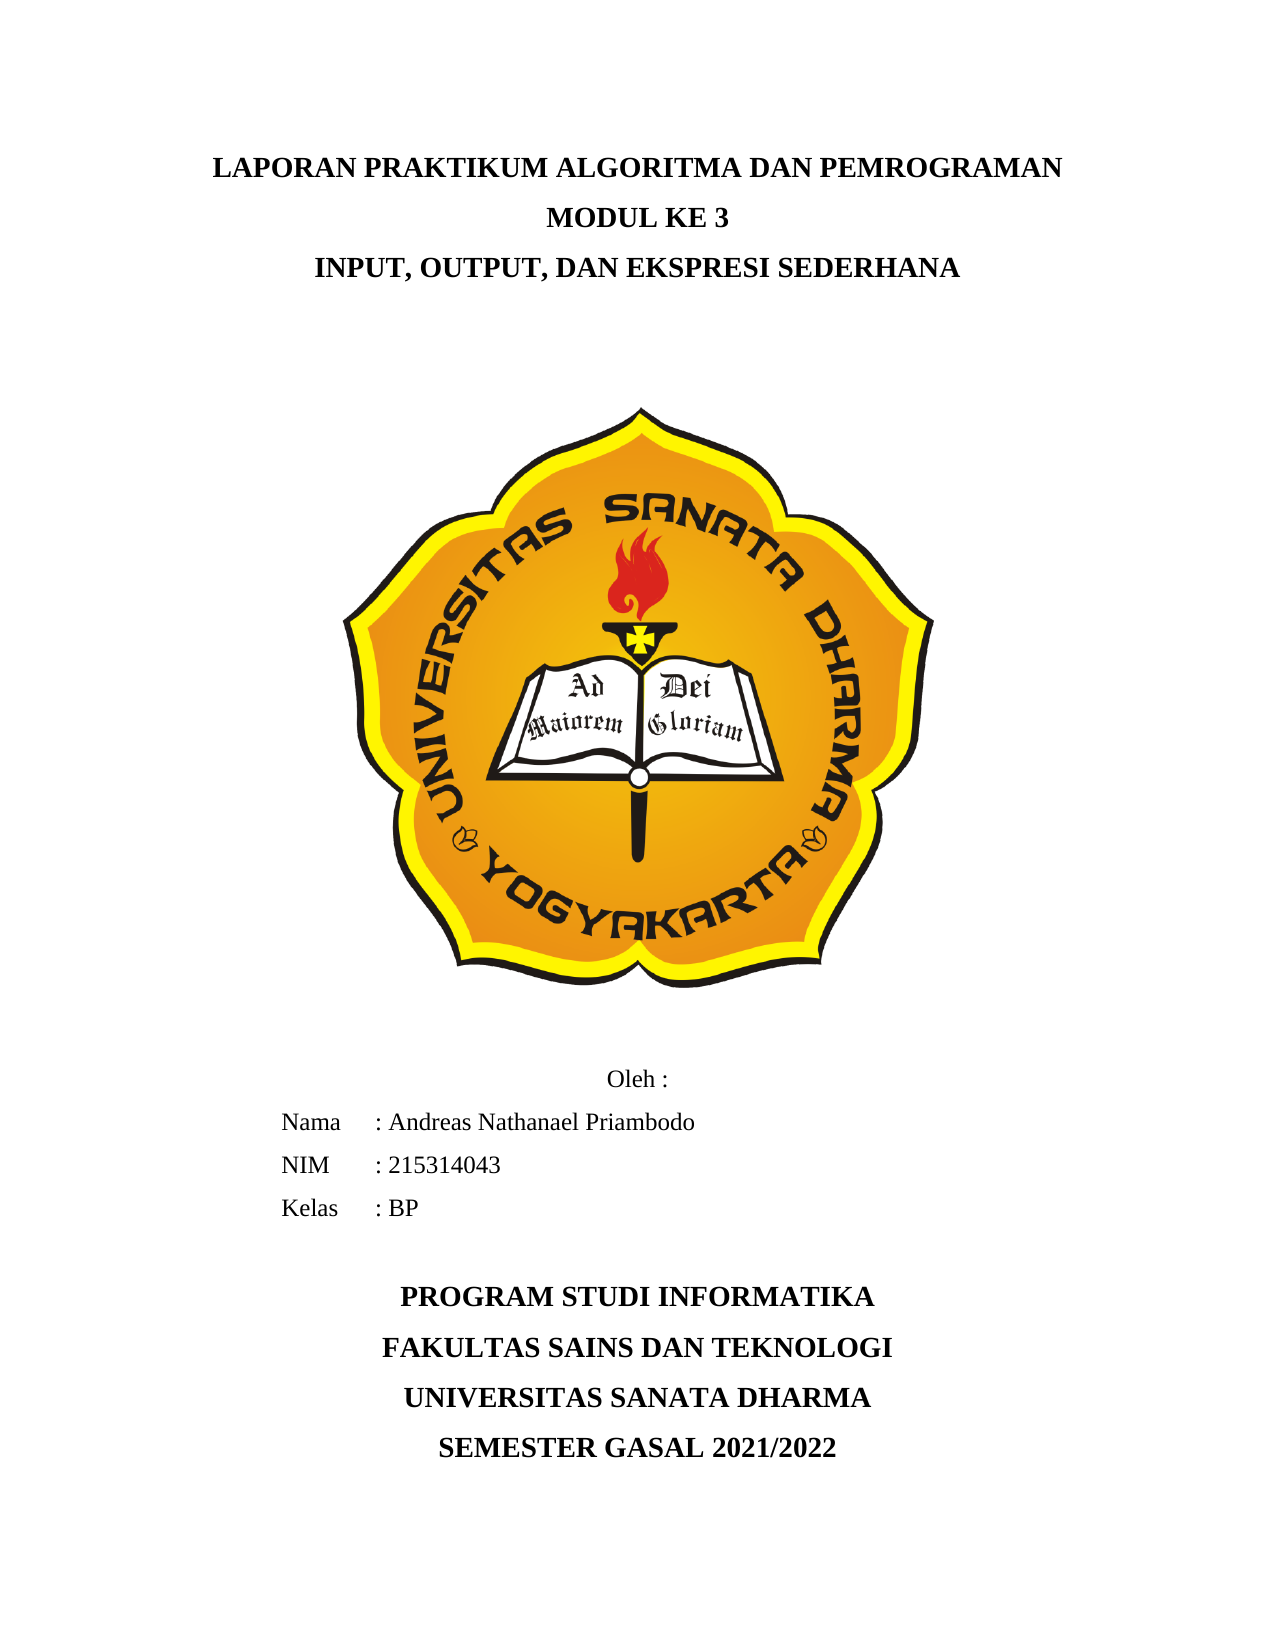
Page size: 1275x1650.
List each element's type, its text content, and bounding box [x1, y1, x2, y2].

text Oleh : [150, 1064, 1125, 1092]
picture [342, 407, 934, 988]
text NIM : 215314043 [281, 1150, 1125, 1179]
text INPUT, OUTPUT, DAN EKSPRESI SEDERHANA [150, 251, 1125, 284]
text FAKULTAS SAINS DAN TEKNOLOGI [150, 1330, 1125, 1363]
text PROGRAM STUDI INFORMATIKA [150, 1279, 1125, 1313]
text MODUL KE 3 [150, 200, 1125, 234]
text Nama : Andreas Nathanael Priambodo [281, 1107, 1125, 1136]
text Kelas : BP [281, 1193, 1125, 1222]
text UNIVERSITAS SANATA DHARMA [150, 1380, 1125, 1413]
text LAPORAN PRAKTIKUM ALGORITMA DAN PEMROGRAMAN [150, 150, 1125, 183]
text SEMESTER GASAL 2021/2022 [150, 1430, 1125, 1464]
